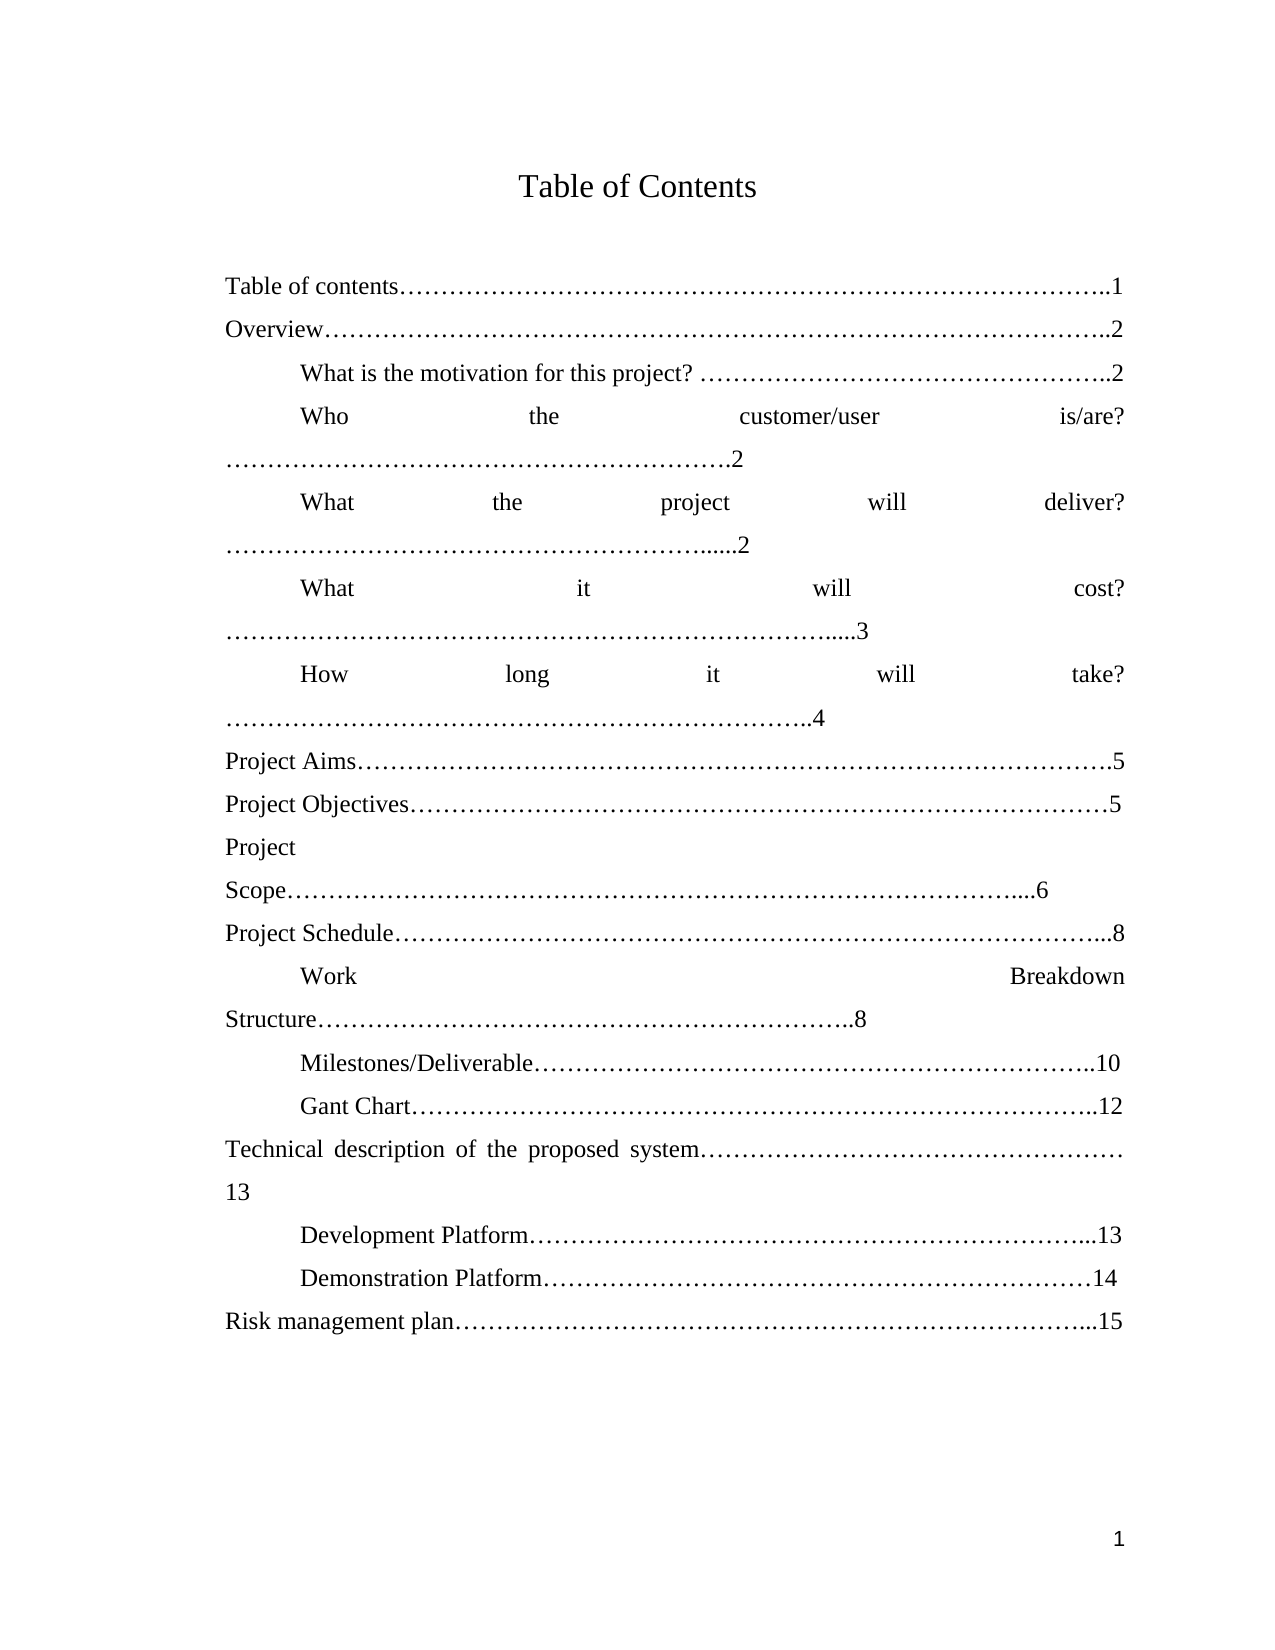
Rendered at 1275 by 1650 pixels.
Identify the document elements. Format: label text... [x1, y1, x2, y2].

list Risk management plan…………………………………………………………………...15 [225, 1306, 1125, 1335]
list What the project will deliver? …………………………………………………......2 [225, 487, 1125, 559]
list Table of contents…………………………………………………………………………..1 [225, 271, 1125, 300]
list Milestones/Deliverable…………………………………………………………..10 [225, 1048, 1125, 1076]
list Project Schedule…………………………………………………………………………...8 [225, 918, 1125, 947]
list What it will cost? ……………………………………………………………….....3 [225, 573, 1125, 645]
list How long it will take? ……………………………………………………………..4 [225, 659, 1125, 731]
list Who the customer/user is/are? …………………………………………………….2 [225, 401, 1125, 473]
subtitle Table of Contents [150, 167, 1125, 205]
list Project Scope……………………………………………………………………………....6 [225, 832, 1125, 904]
list Technical description of the proposed system……………………………………………13 [225, 1134, 1125, 1206]
list Demonstration Platform…………………………………………………………14 [225, 1263, 1125, 1292]
list Development Platform…………………………………………………………...13 [225, 1220, 1125, 1249]
list What is the motivation for this project? …………………………………………..2 [225, 358, 1125, 386]
list Work Breakdown Structure………………………………………………………..8 [225, 961, 1125, 1033]
list Project Objectives…………………………………………………………………………5 [225, 789, 1125, 818]
list Project Aims……………………………………………………………………………….5 [225, 746, 1125, 774]
list Overview…………………………………………………………………………………..2 [225, 314, 1125, 343]
list Gant Chart………………………………………………………………………..12 [225, 1091, 1125, 1119]
